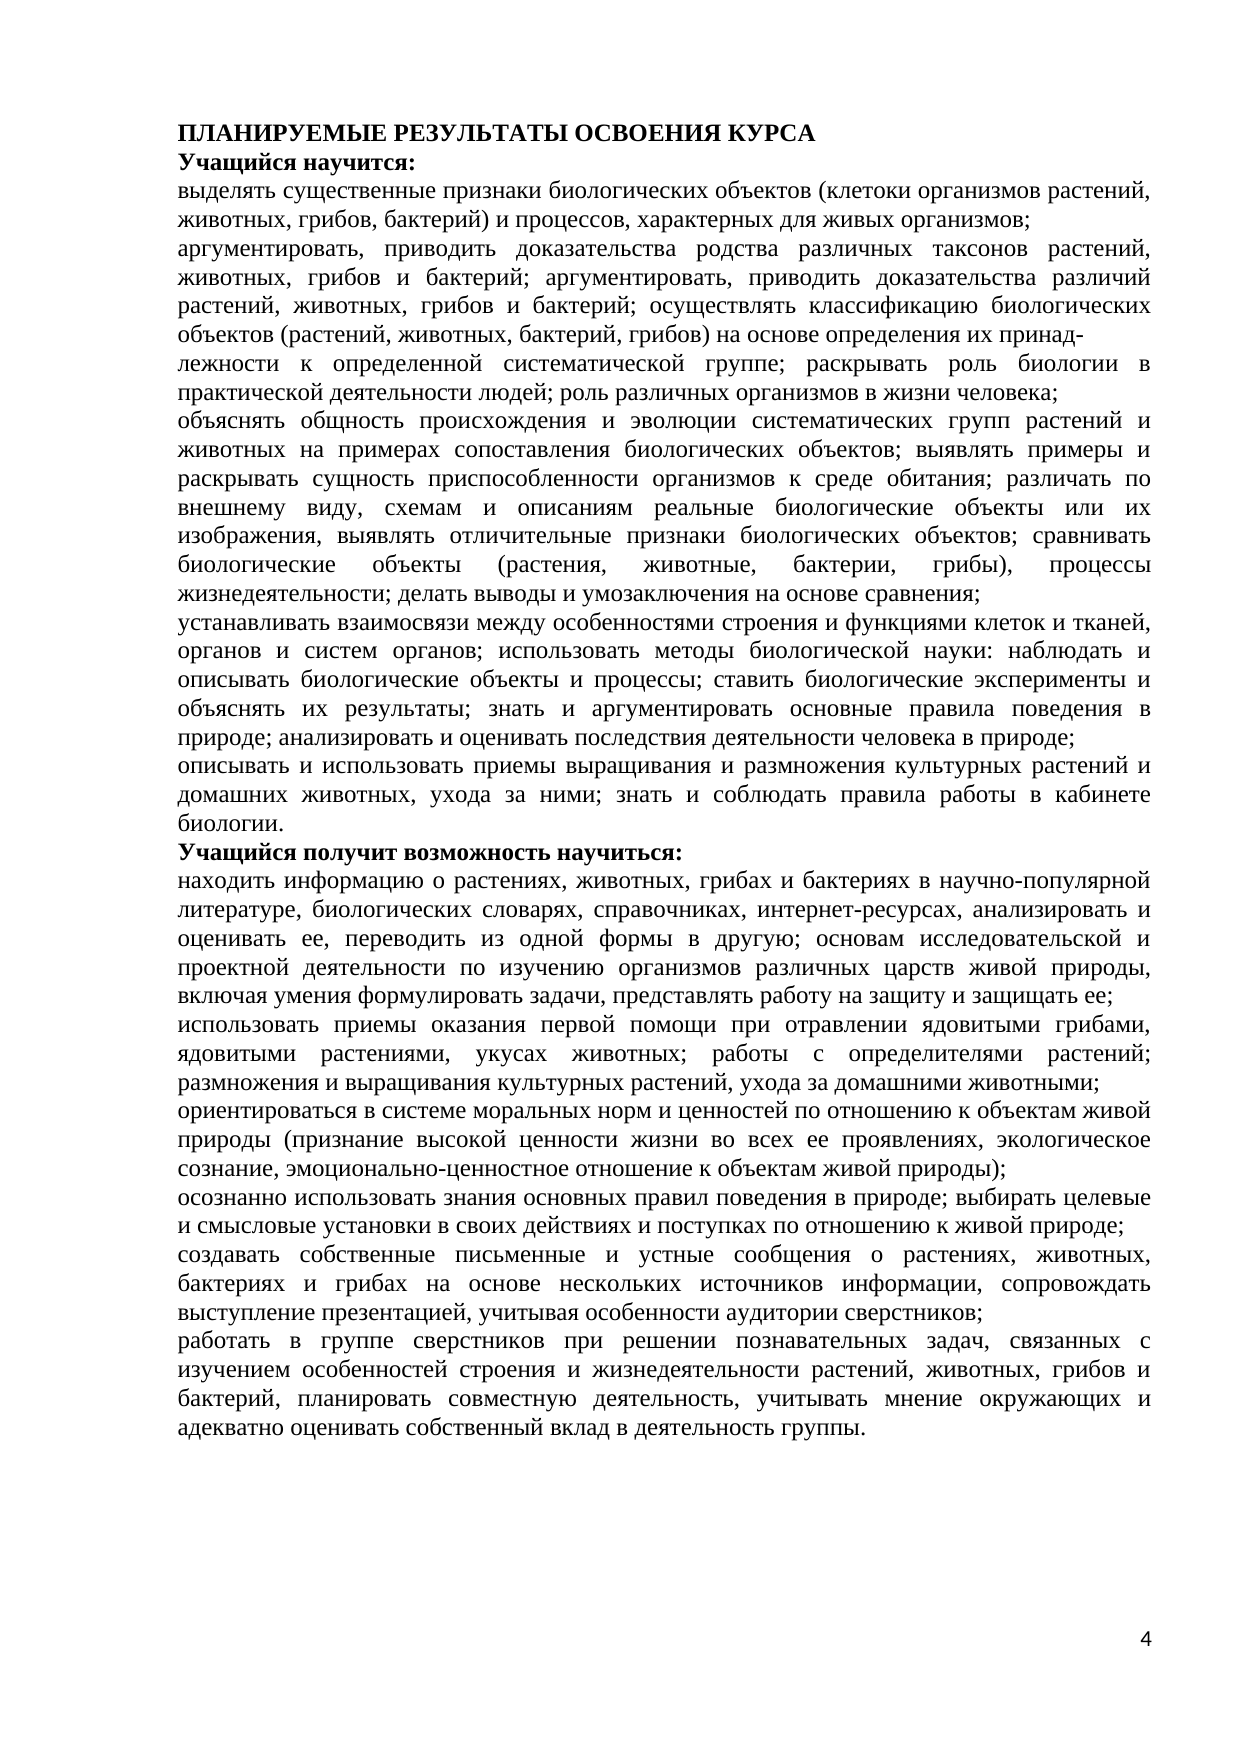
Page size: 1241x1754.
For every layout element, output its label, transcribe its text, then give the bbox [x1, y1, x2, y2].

text ПЛАНИРУЕМЫЕ РЕЗУЛЬТАТЫ ОСВОЕНИЯ КУРСА [177, 118, 1152, 147]
text создавать собственные письменные и устные сообщения о растениях, животных, бактериях и грибах на основе нескольких источников информации, сопровождать выступление презентацией, учитывая особенности аудитории сверстников; [177, 1239, 1152, 1326]
text лежности к определенной систематической группе; раскрывать роль биологии в практической деятельности людей; роль различных организмов в жизни человека; [177, 348, 1152, 406]
text ориентироваться в системе моральных норм и ценностей по отношению к объектам живой природы (признание высокой ценности жизни во всех ее проявлениях, экологическое сознание, эмоционально-ценностное отношение к объектам живой природы); [177, 1096, 1152, 1182]
text использовать приемы оказания первой помощи при отравлении ядовитыми грибами, ядовитыми растениями, укусах животных; работы с определителями растений; размножения и выращивания культурных растений, ухода за домашними животными; [177, 1009, 1152, 1096]
text Учащийся получит возможность научиться: [177, 837, 1152, 866]
text находить информацию о растениях, животных, грибах и бактериях в научно-популярной литературе, биологических словарях, справочниках, интернет-ресурсах, анализировать и оценивать ее, переводить из одной формы в другую; основам исследовательской и проектной деятельности по изучению организмов различных царств живой природы, включая умения формулировать задачи, представлять работу на защиту и защищать ее; [177, 866, 1152, 1009]
text устанавливать взаимосвязи между особенностями строения и функциями клеток и тканей, органов и систем органов; использовать методы биологической науки: наблюдать и описывать биологические объекты и процессы; ставить биологические эксперименты и объяснять их результаты; знать и аргументировать основные правила поведения в природе; анализировать и оценивать последствия деятельности человека в природе; [177, 607, 1152, 751]
text описывать и использовать приемы выращивания и размножения культурных растений и домашних животных, ухода за ними; знать и соблюдать правила работы в кабинете биологии. [177, 751, 1152, 837]
text аргументировать, приводить доказательства родства различных таксонов растений, животных, грибов и бактерий; аргументировать, приводить доказательства различий растений, животных, грибов и бактерий; осуществлять классификацию биологических объектов (растений, животных, бактерий, грибов) на основе определения их принад- [177, 233, 1152, 348]
text работать в группе сверстников при решении познавательных задач, связанных с изучением особенностей строения и жизнедеятельности растений, животных, грибов и бактерий, планировать совместную деятельность, учитывать мнение окружающих и адекватно оценивать собственный вклад в деятельность группы. [177, 1326, 1152, 1441]
text осознанно использовать знания основных правил поведения в природе; выбирать целевые и смысловые установки в своих действиях и поступках по отношению к живой природе; [177, 1182, 1152, 1239]
text Учащийся научится: [177, 147, 1152, 176]
text объяснять общность происхождения и эволюции систематических групп растений и животных на примерах сопоставления биологических объектов; выявлять примеры и раскрывать сущность приспособленности организмов к среде обитания; различать по внешнему виду, схемам и описаниям реальные биологические объекты или их изображения, выявлять отличительные признаки биологических объектов; сравнивать биологические объекты (растения, животные, бактерии, грибы), процессы жизнедеятельности; делать выводы и умозаключения на основе сравнения; [177, 406, 1152, 607]
text выделять существенные признаки биологических объектов (клетоки организмов растений, животных, грибов, бактерий) и процессов, характерных для живых организмов; [177, 176, 1152, 233]
